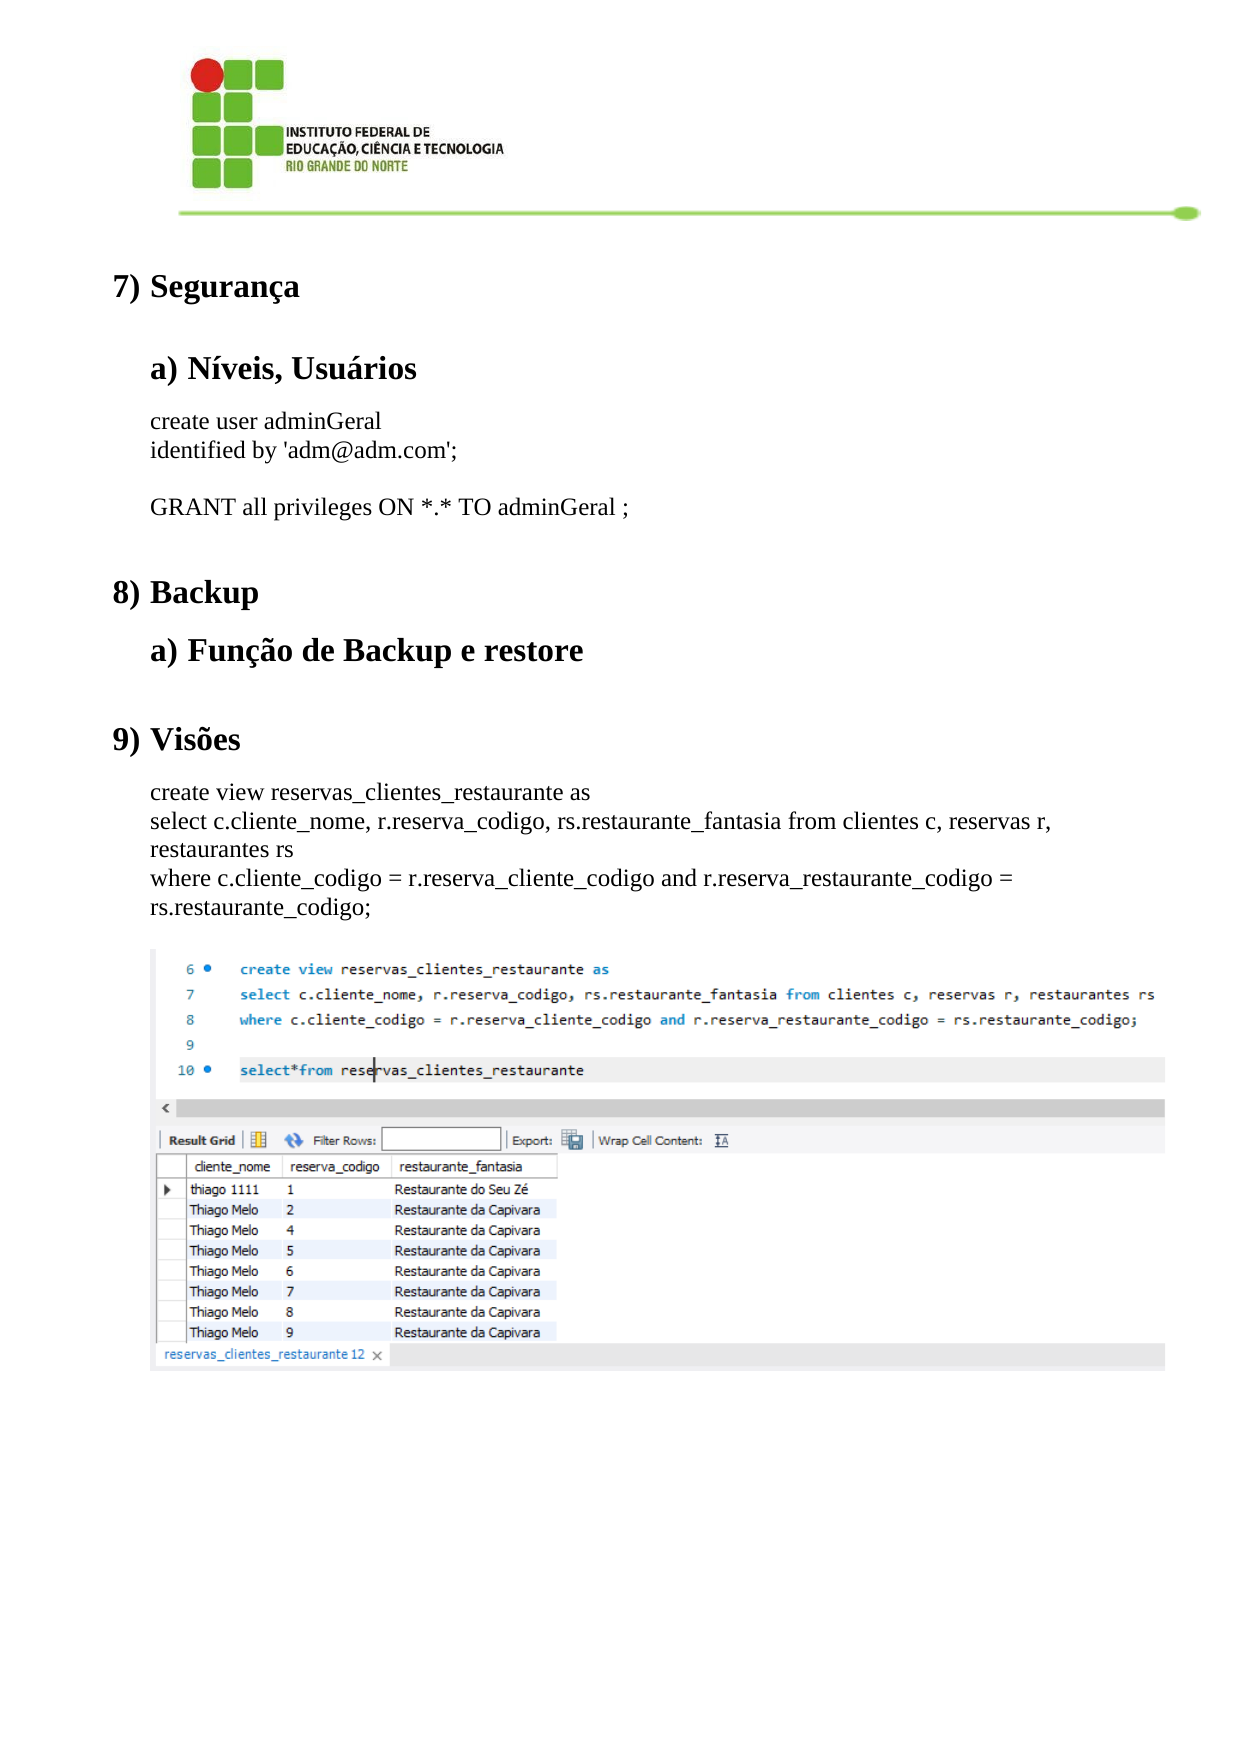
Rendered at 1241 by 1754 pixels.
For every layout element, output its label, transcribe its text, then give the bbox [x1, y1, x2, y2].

picture [179, 46, 508, 201]
list Função de Backup e restore [150, 630, 1128, 668]
picture [178, 206, 1202, 221]
subtitle Segurança [112, 266, 1128, 304]
subtitle Níveis, Usuários [150, 348, 1128, 387]
subtitle Backup [112, 572, 1128, 611]
subtitle Visões [112, 719, 1128, 758]
text create user adminGeral [150, 406, 1128, 435]
list create view reservas_clientes_restaurante as [150, 777, 1128, 806]
text identified by 'adm@adm.com'; [150, 435, 1128, 463]
list select c.cliente_nome, r.reserva_codigo, rs.restaurante_fantasia from clientes c, reservas r, restaurantes rs [150, 806, 1128, 863]
list where c.cliente_codigo = r.reserva_cliente_codigo and r.reserva_restaurante_codigo = rs.restaurante_codigo; [150, 863, 1128, 921]
text GRANT all privileges ON *.* TO adminGeral ; [150, 492, 1128, 521]
picture [150, 949, 1166, 1371]
